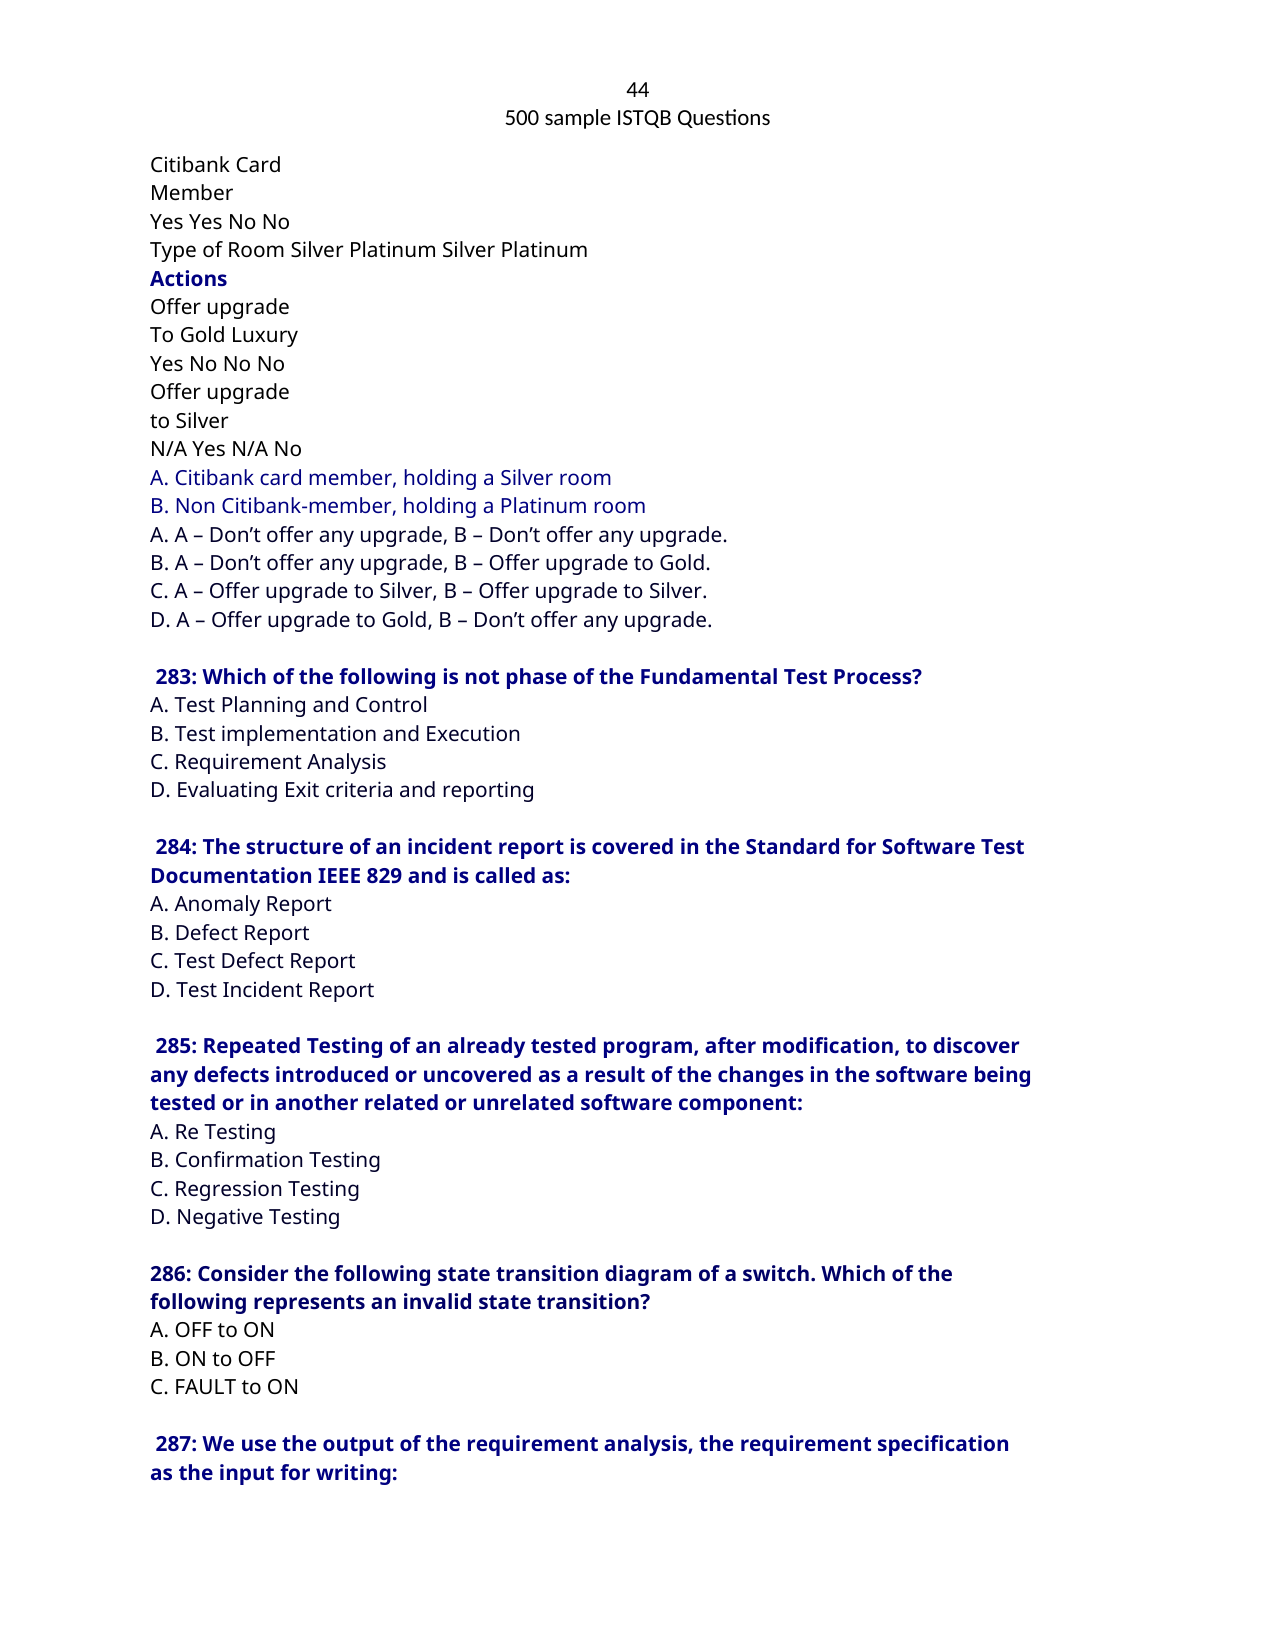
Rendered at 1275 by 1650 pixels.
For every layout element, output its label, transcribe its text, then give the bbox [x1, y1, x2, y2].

text B. Defect Report [150, 918, 1125, 946]
text D. Test Incident Report [150, 975, 1125, 1003]
text Documentation IEEE 829 and is called as: [150, 861, 1125, 889]
text Type of Room Silver Platinum Silver Platinum [150, 235, 1125, 264]
text D. Negative Testing [150, 1202, 1125, 1231]
text 287: We use the output of the requirement analysis, the requirement specification [150, 1429, 1125, 1458]
text A. Citibank card member, holding a Silver room [150, 463, 1125, 491]
text N/A Yes N/A No [150, 434, 1125, 463]
text B. Non Citibank-member, holding a Platinum room [150, 491, 1125, 520]
text Yes No No No [150, 349, 1125, 377]
text 286: Consider the following state transition diagram of a switch. Which of the [150, 1259, 1125, 1287]
text Actions [150, 264, 1125, 292]
text A. OFF to ON [150, 1316, 1125, 1344]
text A. Test Planning and Control [150, 690, 1125, 719]
text B. A – Don’t offer any upgrade, B – Offer upgrade to Gold. [150, 548, 1125, 577]
text to Silver [150, 406, 1125, 434]
text Offer upgrade [150, 292, 1125, 321]
text Yes Yes No No [150, 207, 1125, 235]
text C. A – Offer upgrade to Silver, B – Offer upgrade to Silver. [150, 577, 1125, 605]
text Member [150, 178, 1125, 207]
text any defects introduced or uncovered as a result of the changes in the software being [150, 1060, 1125, 1088]
text Citibank Card [150, 150, 1125, 178]
text A. Re Testing [150, 1117, 1125, 1145]
text A. A – Don’t offer any upgrade, B – Don’t offer any upgrade. [150, 520, 1125, 548]
text To Gold Luxury [150, 321, 1125, 349]
text 283: Which of the following is not phase of the Fundamental Test Process? [150, 662, 1125, 690]
text 285: Repeated Testing of an already tested program, after modification, to discover [150, 1032, 1125, 1060]
text A. Anomaly Report [150, 889, 1125, 918]
text D. A – Offer upgrade to Gold, B – Don’t offer any upgrade. [150, 605, 1125, 633]
text C. FAULT to ON [150, 1372, 1125, 1401]
text C. Requirement Analysis [150, 747, 1125, 776]
text Offer upgrade [150, 377, 1125, 406]
text tested or in another related or unrelated software component: [150, 1088, 1125, 1117]
text as the input for writing: [150, 1458, 1125, 1486]
text 284: The structure of an incident report is covered in the Standard for Software Test [150, 832, 1125, 861]
text C. Test Defect Report [150, 946, 1125, 975]
text B. Test implementation and Execution [150, 719, 1125, 747]
text D. Evaluating Exit criteria and reporting [150, 776, 1125, 804]
text B. Confirmation Testing [150, 1145, 1125, 1174]
text C. Regression Testing [150, 1174, 1125, 1202]
text B. ON to OFF [150, 1344, 1125, 1372]
text following represents an invalid state transition? [150, 1287, 1125, 1316]
